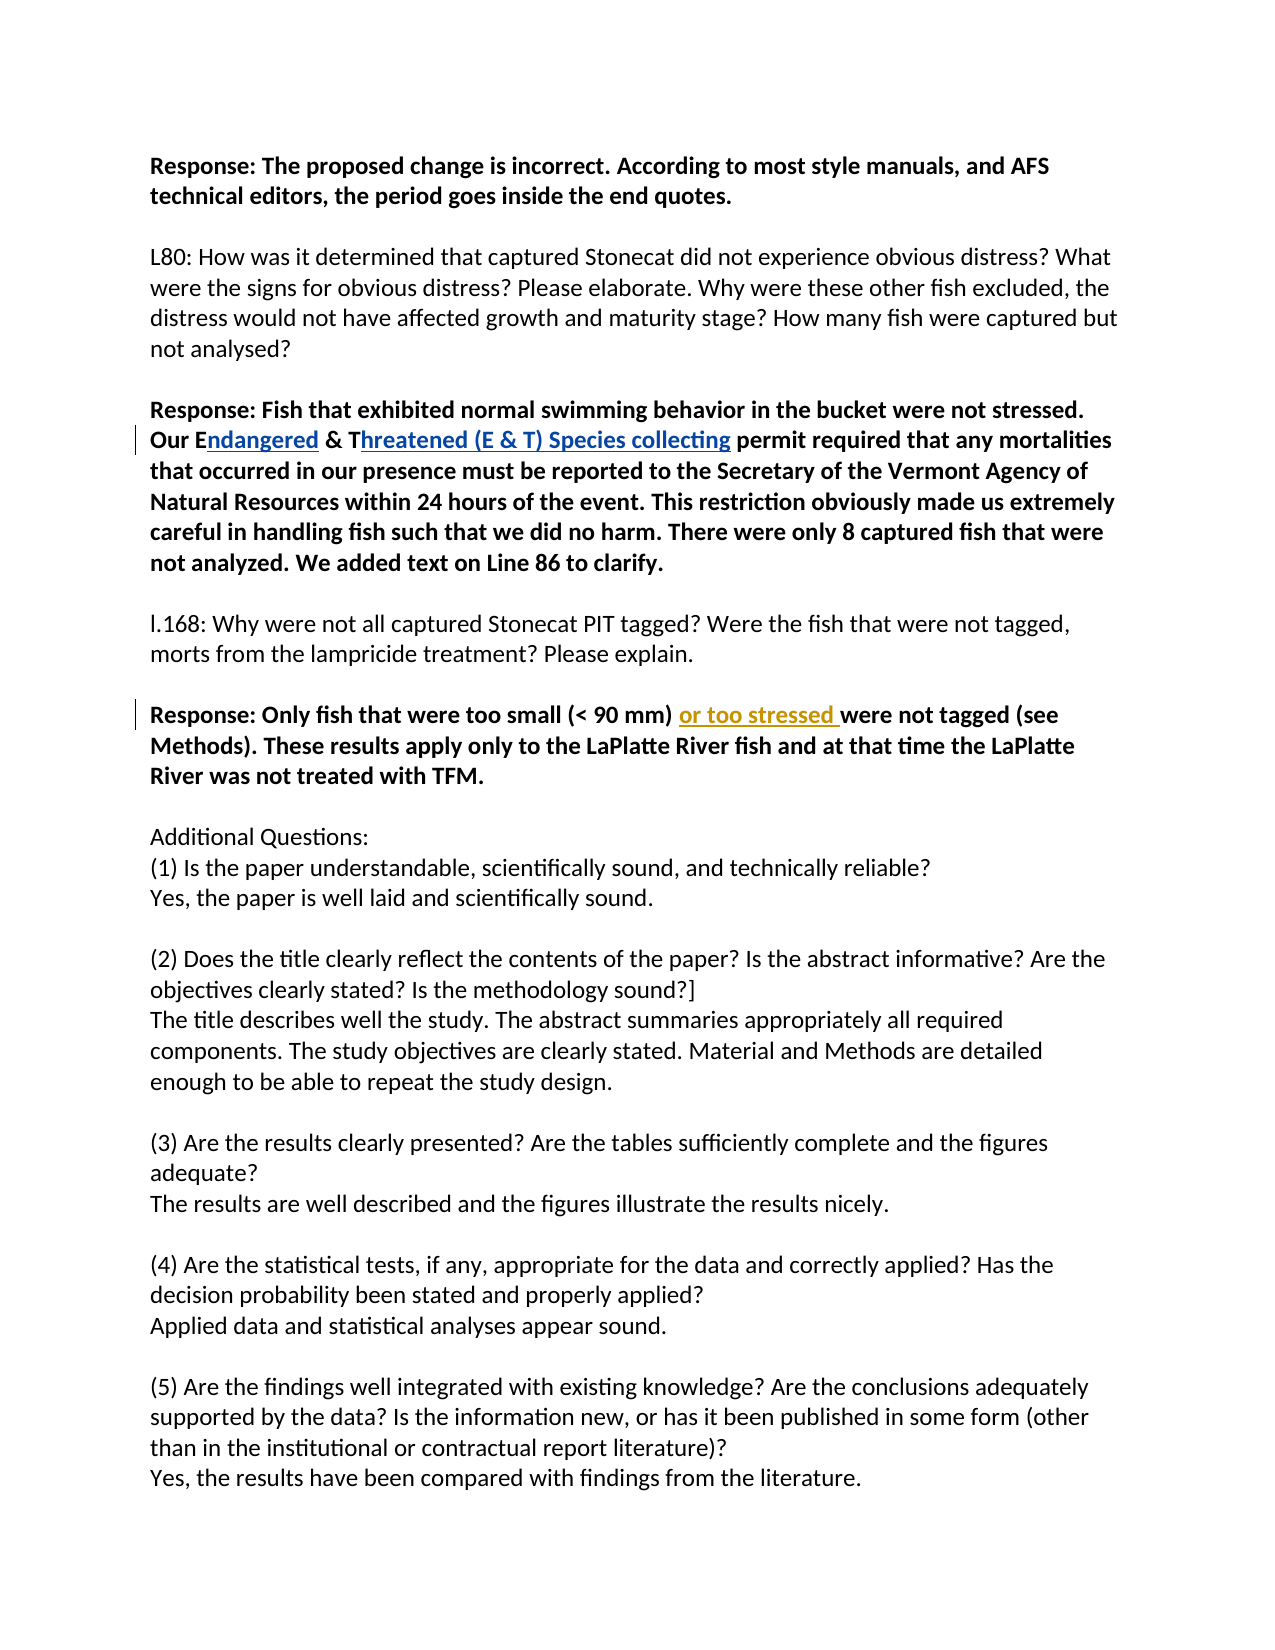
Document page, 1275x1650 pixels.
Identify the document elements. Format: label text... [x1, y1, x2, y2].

text Response: Only fish that were too small (< 90 mm) were not tagged (see Methods). These results apply only to the LaPlatte River fish and at that time the LaPlatte River was not treated with TFM. [150, 699, 1125, 791]
text Response: The proposed change is incorrect. According to most style manuals, and AFS technical editors, the period goes inside the end quotes. L80: How was it determined that captured Stonecat did not experience obvious distress? What were the signs for obvious distress? Please elaborate. Why were these other fish excluded, the distress would not have affected growth and maturity stage? How many fish were captured but not analysed? [150, 150, 1125, 364]
text Response: Fish that exhibited normal swimming behavior in the bucket were not stressed. Our E & T permit required that any mortalities that occurred in our presence must be reported to the Secretary of the Vermont Agency of Natural Resources within 24 hours of the event. This restriction obviously made us extremely careful in handling fish such that we did no harm. There were only 8 captured fish that were not analyzed. We added text on Line 86 to clarify. l.168: Why were not all captured Stonecat PIT tagged? Were the fish that were not tagged, morts from the lampricide treatment? Please explain. [150, 394, 1125, 669]
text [150, 791, 1125, 1493]
